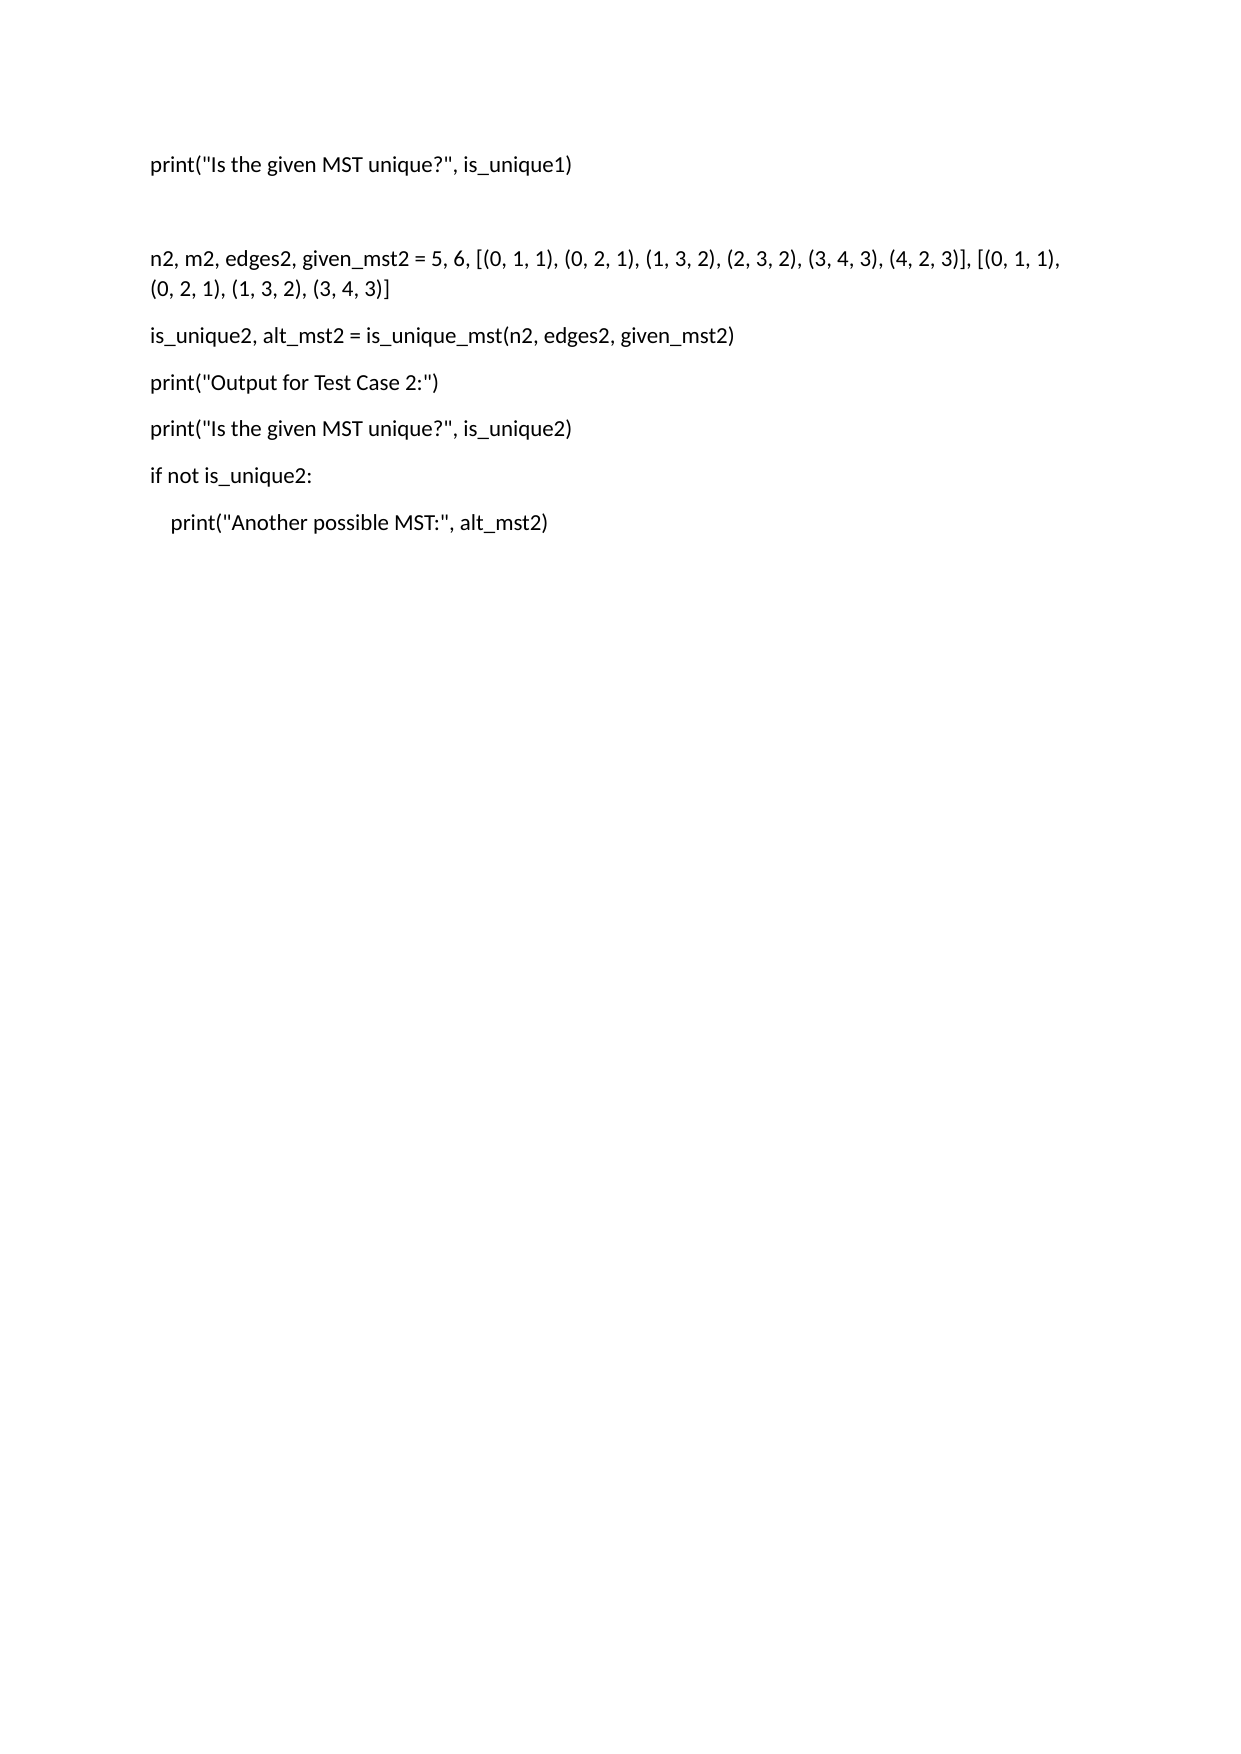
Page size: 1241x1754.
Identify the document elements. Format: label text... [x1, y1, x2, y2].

text n2, m2, edges2, given_mst2 = 5, 6, [(0, 1, 1), (0, 2, 1), (1, 3, 2), (2, 3, 2), (3, 4, 3), (4, 2, 3)], [(0, 1, 1), (0, 2, 1), (1, 3, 2), (3, 4, 3)] [150, 244, 1090, 302]
text if not is_unique2: [150, 461, 1090, 489]
text print("Is the given MST unique?", is_unique1) [150, 150, 1090, 178]
text is_unique2, alt_mst2 = is_unique_mst(n2, edges2, given_mst2) [150, 321, 1090, 349]
text print("Another possible MST:", alt_mst2) [150, 508, 1090, 536]
text print("Output for Test Case 2:") [150, 368, 1090, 396]
text print("Is the given MST unique?", is_unique2) [150, 414, 1090, 443]
